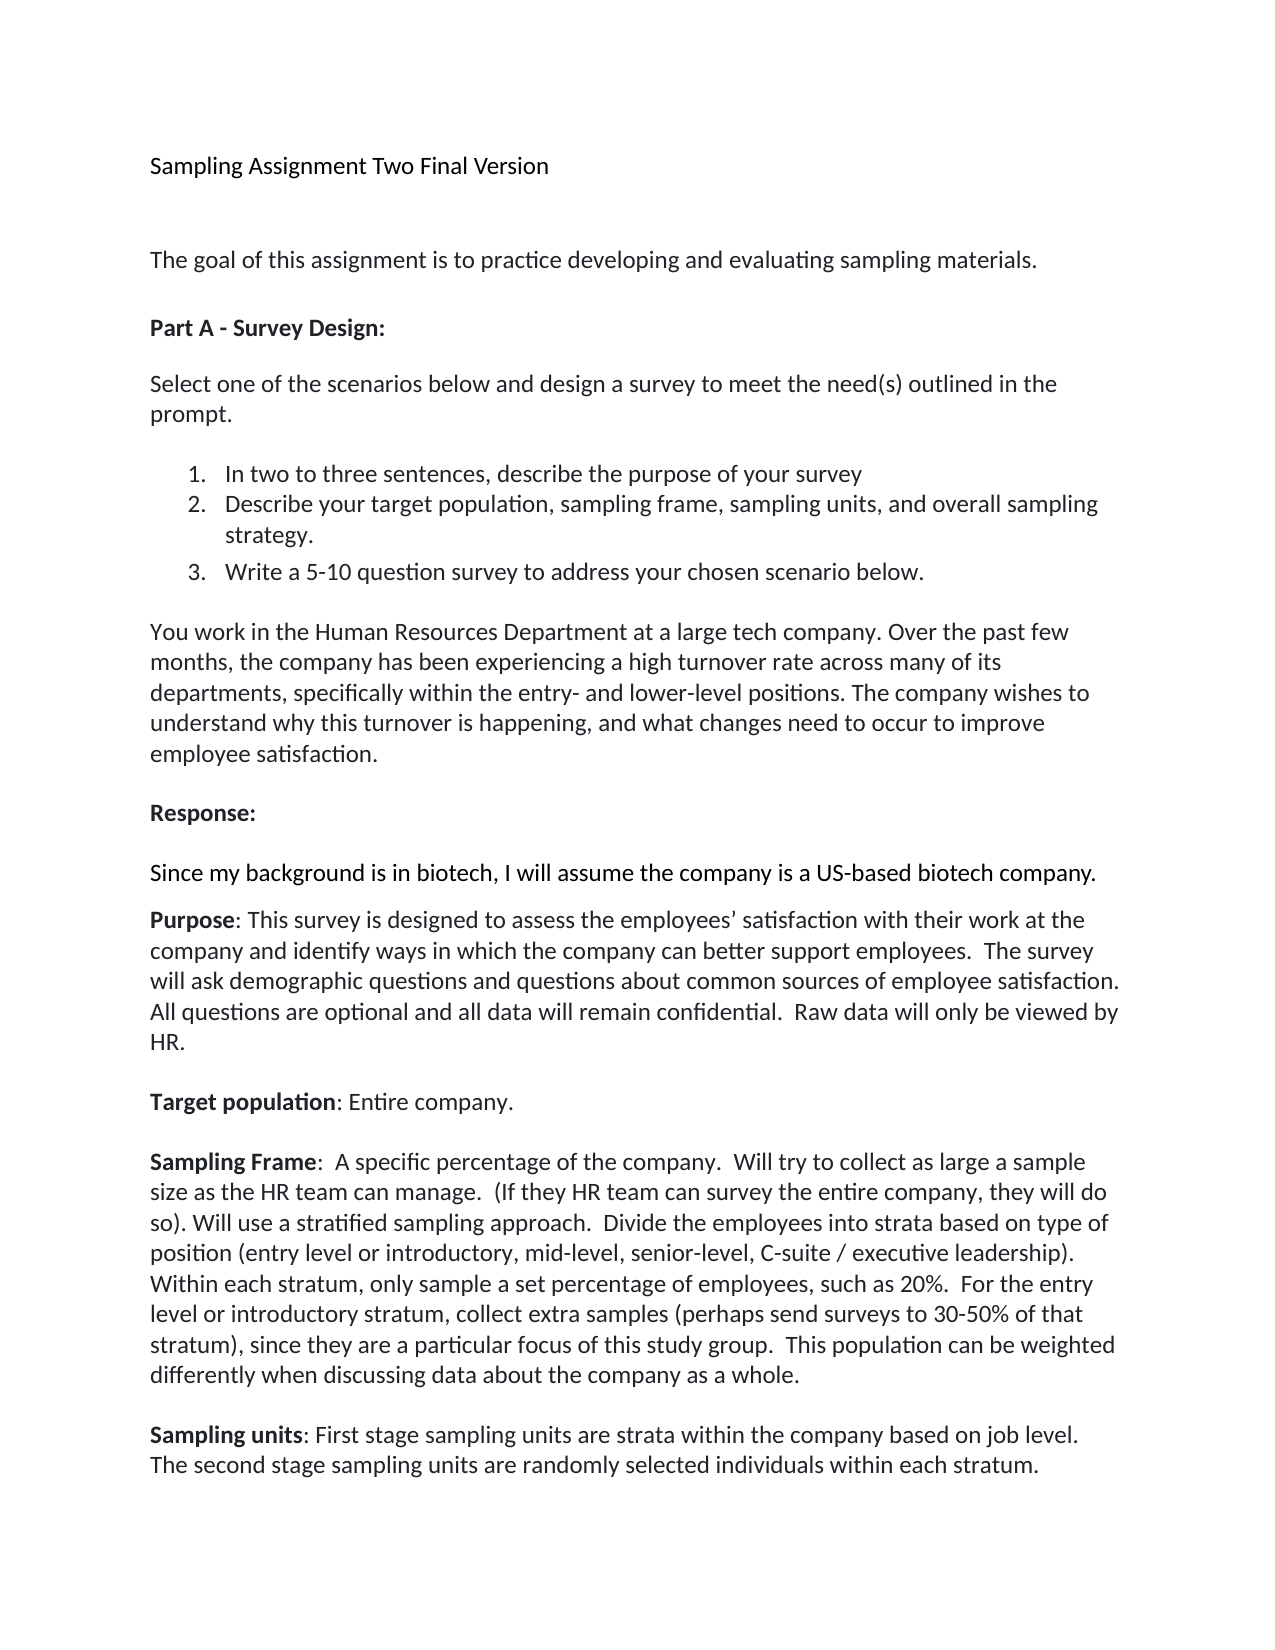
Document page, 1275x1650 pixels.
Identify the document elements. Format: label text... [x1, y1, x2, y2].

text Sampling units: First stage sampling units are strata within the company based on job level. The second stage sampling units are randomly selected individuals within each stratum. [150, 1419, 1125, 1480]
list Describe your target population, sampling frame, sampling units, and overall sampling strategy. [187, 489, 1125, 550]
text Since my background is in biotech, I will assume the company is a US-based biotech company. [150, 857, 1125, 888]
text Sampling Frame: A specific percentage of the company. Will try to collect as large a sample size as the HR team can manage. (If they HR team can survey the entire company, they will do so). Will use a stratified sampling approach. Divide the employees into strata based on type of position (entry level or introductory, mid-level, senior-level, C-suite / executive leadership). Within each stratum, only sample a set percentage of employees, such as 20%. For the entry level or introductory stratum, collect extra samples (perhaps send surveys to 30-50% of that stratum), since they are a particular focus of this study group. This population can be weighted differently when discussing data about the company as a whole. [150, 1146, 1125, 1390]
text Select one of the scenarios below and design a survey to meet the need(s) outlined in the prompt. [150, 368, 1125, 429]
text You work in the Human Resources Department at a large tech company. Over the past few months, the company has been experiencing a high turnover rate across many of its departments, specifically within the entry- and lower-level positions. The company wishes to understand why this turnover is happening, and what changes need to occur to improve employee satisfaction. [150, 616, 1125, 768]
list In two to three sentences, describe the purpose of your survey [187, 458, 1125, 489]
list Write a 5-10 question survey to address your chosen scenario below. [187, 556, 1125, 586]
text The goal of this assignment is to practice developing and evaluating sampling materials. [150, 244, 1125, 275]
text Part A - Survey Design: [150, 312, 1125, 343]
text Purpose: This survey is designed to assess the employees’ satisfaction with their work at the company and identify ways in which the company can better support employees. The survey will ask demographic questions and questions about common sources of employee satisfaction. All questions are optional and all data will remain confidential. Raw data will only be viewed by HR. [150, 904, 1125, 1057]
text Sampling Assignment Two Final Version [150, 150, 1125, 181]
text Target population: Entire company. [150, 1086, 1125, 1117]
text Response: [150, 797, 1125, 828]
